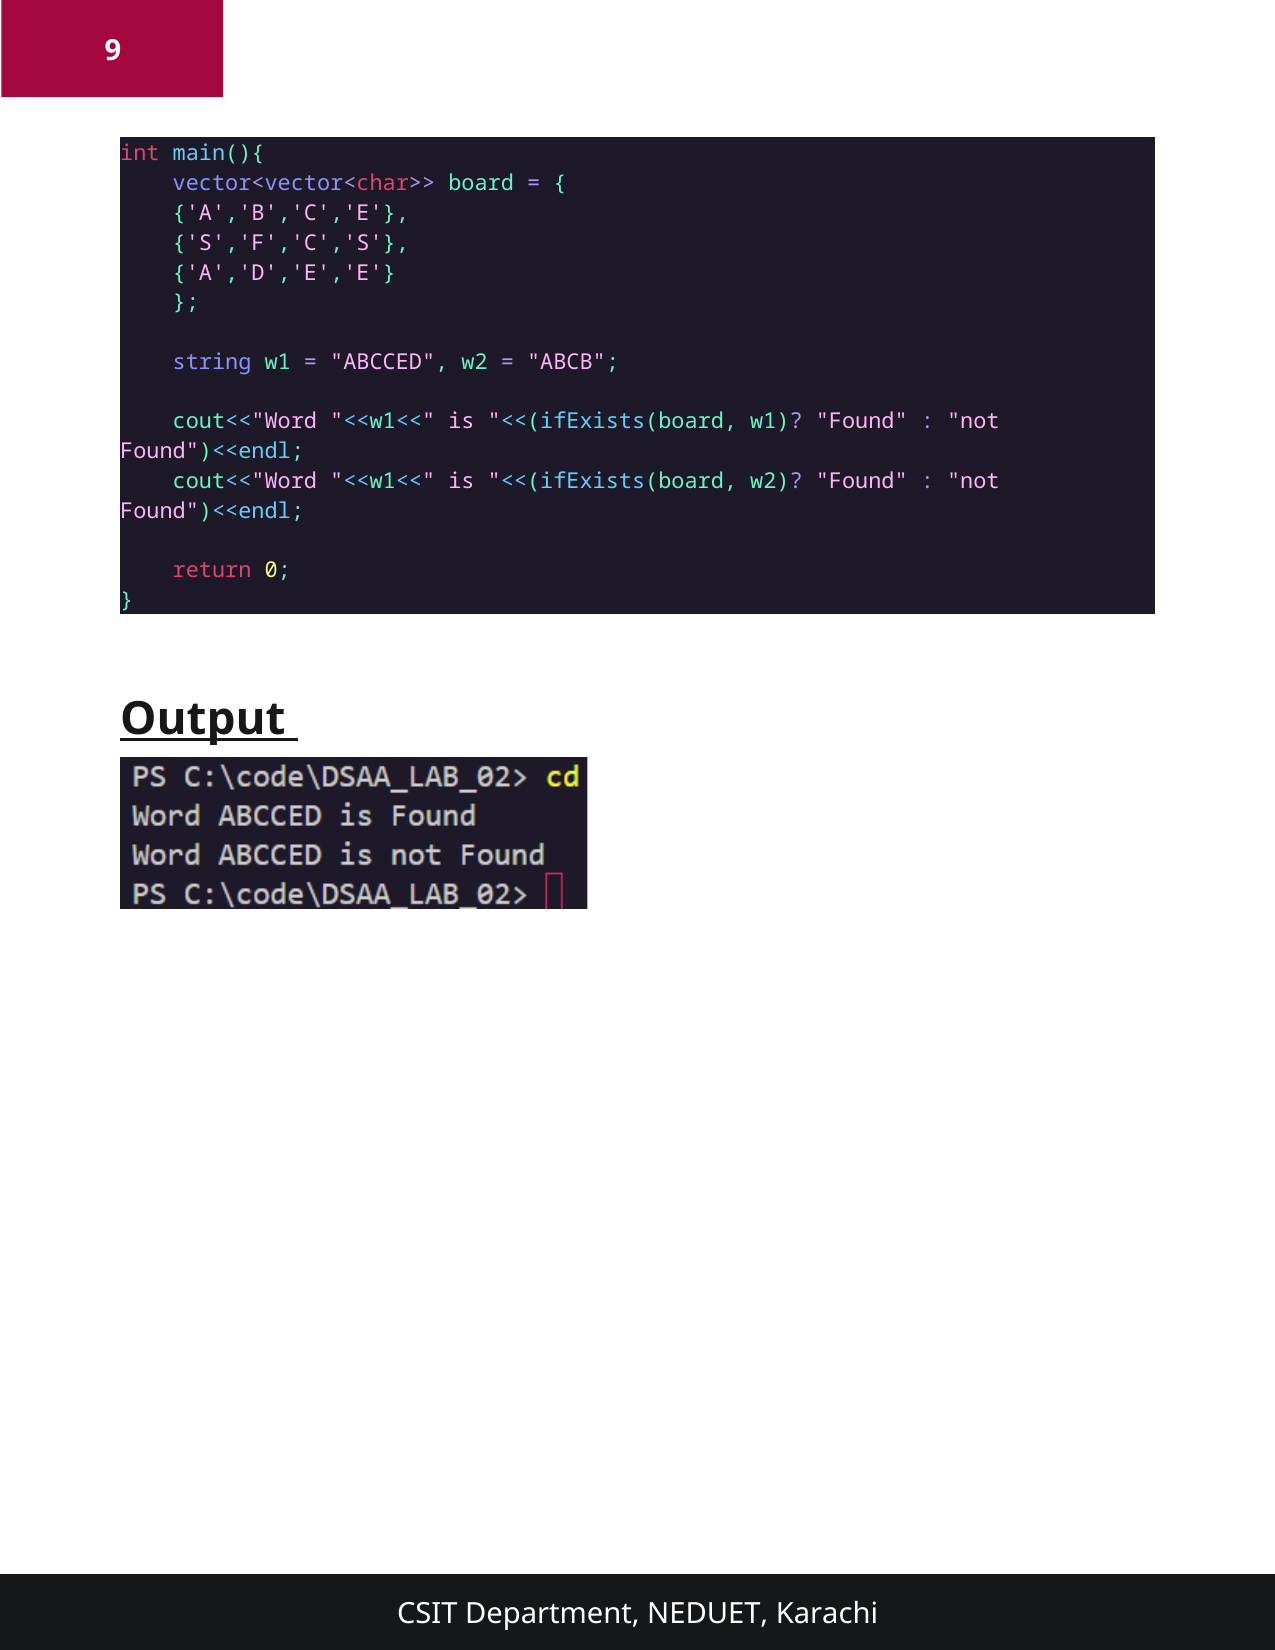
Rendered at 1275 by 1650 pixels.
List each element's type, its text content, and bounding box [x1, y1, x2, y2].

text {'S','F','C','S'}, [120, 227, 1155, 256]
text {'A','B','C','E'}, [120, 197, 1155, 227]
text vector<vector<char>> board = { [120, 167, 1155, 197]
text {'A','D','E','E'} [120, 256, 1155, 286]
text Output [120, 686, 1155, 748]
text } [120, 584, 1155, 614]
text string w1 = "ABCCED", w2 = "ABCB"; [120, 346, 1155, 376]
text cout<<"Word "<<w1<<" is "<<(ifExists(board, w2)? "Found" : "not Found")<<endl; [120, 465, 1155, 524]
text return 0; [120, 554, 1155, 584]
text int main(){ [120, 137, 1155, 167]
text cout<<"Word "<<w1<<" is "<<(ifExists(board, w1)? "Found" : "not Found")<<endl; [120, 405, 1155, 465]
text }; [120, 286, 1155, 316]
picture [120, 757, 588, 909]
